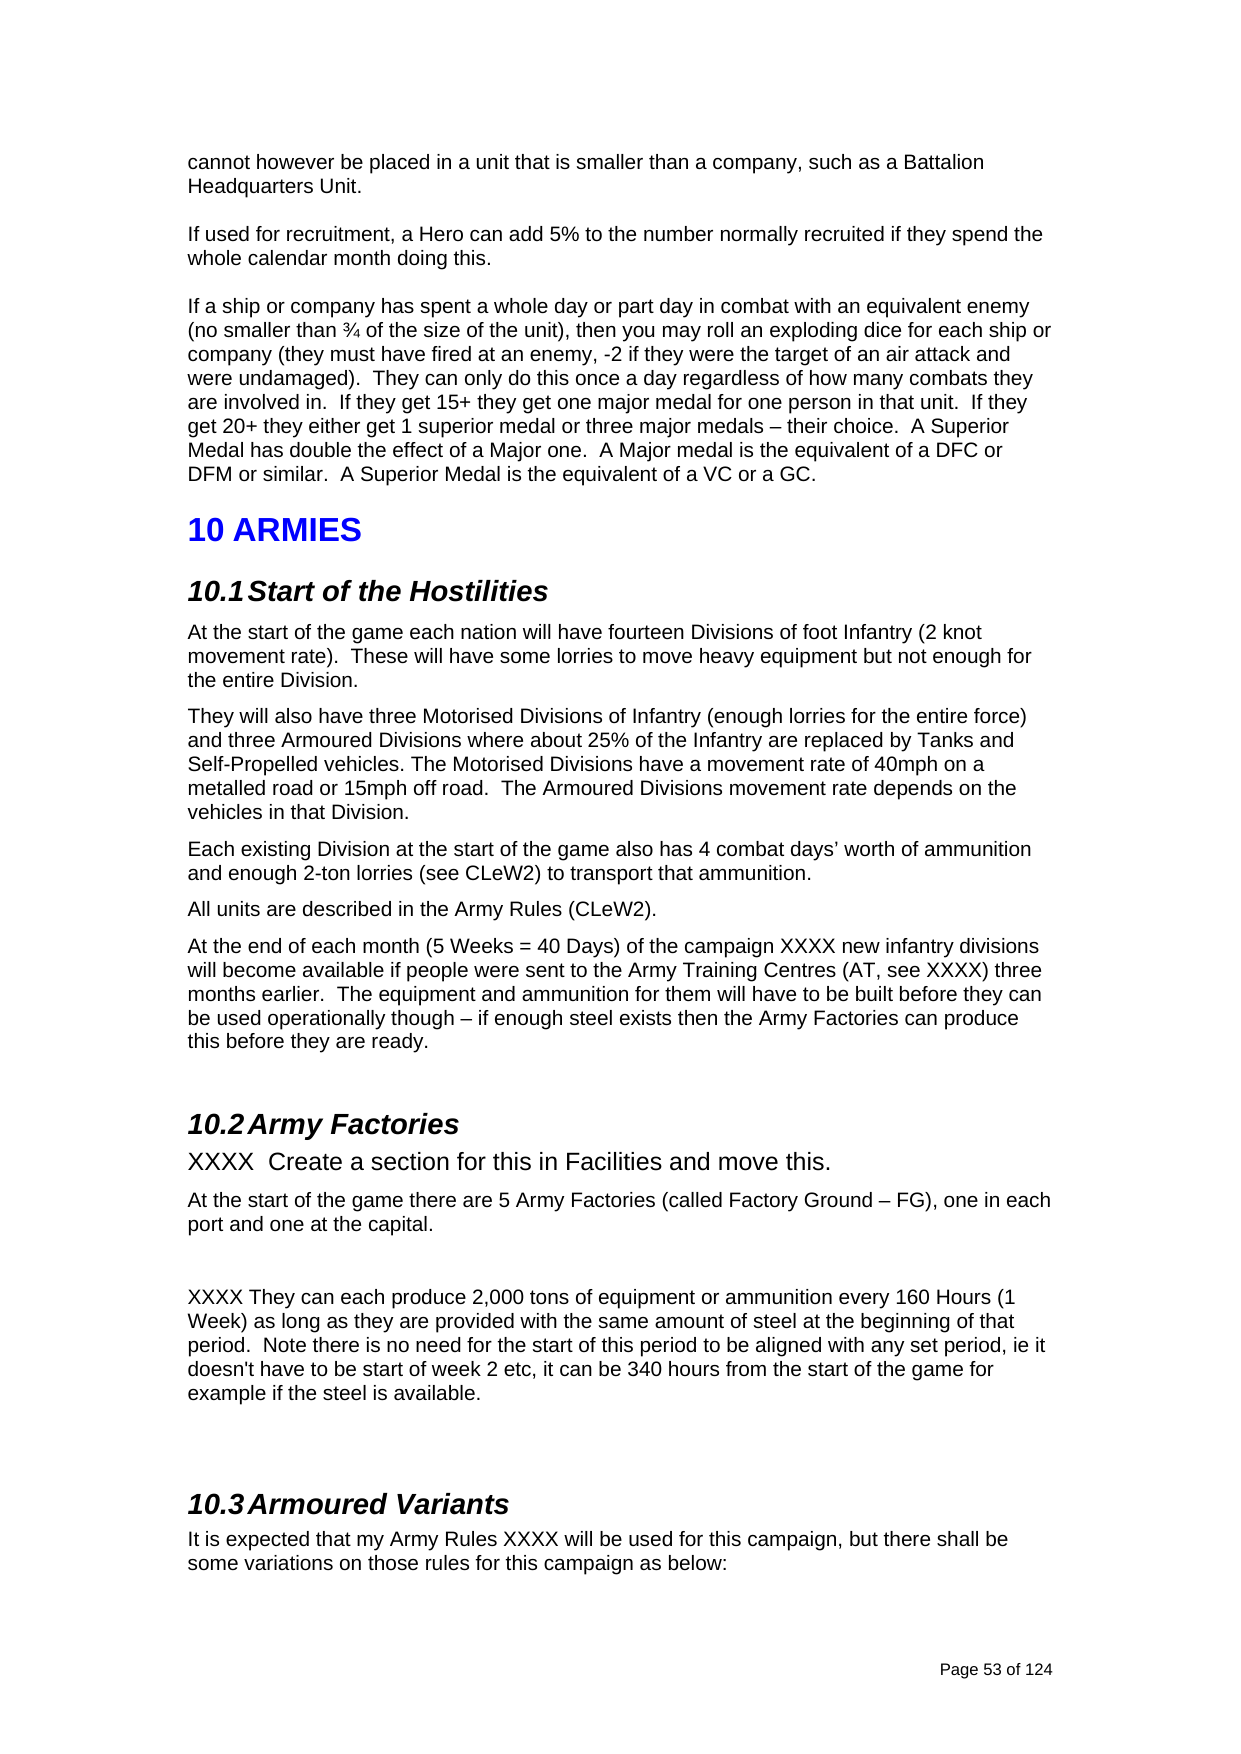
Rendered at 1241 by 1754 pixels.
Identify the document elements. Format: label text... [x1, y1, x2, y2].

text They will also have three Motorised Divisions of Infantry (enough lorries for the entire force) and three Armoured Divisions where about 25% of the Infantry are replaced by Tanks and Self-Propelled vehicles. The Motorised Divisions have a movement rate of 40mph on a metalled road or 15mph off road. The Armoured Divisions movement rate depends on the vehicles in that Division. [187, 704, 1053, 824]
text At the start of the game each nation will have fourteen Divisions of foot Infantry (2 knot movement rate). These will have some lorries to move heavy equipment but not enough for the entire Division. [187, 620, 1053, 692]
text If used for recruitment, a Hero can add 5% to the number normally recruited if they spend the whole calendar month doing this. [187, 222, 1053, 270]
text Each existing Division at the start of the game also has 4 combat days’ worth of ammunition and enough 2-ton lorries (see CLeW2) to transport that ammunition. [187, 837, 1053, 884]
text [187, 150, 1053, 198]
subtitle ARMIES [187, 510, 1053, 549]
subtitle Armoured Variants [187, 1487, 1053, 1521]
text XXXX Create a section for this in Facilities and move this. [187, 1147, 1053, 1176]
subtitle Start of the Hostilities [187, 574, 1053, 607]
text All units are described in the Army Rules (CLeW2). [187, 897, 1053, 921]
subtitle Army Factories [187, 1107, 1053, 1141]
text At the end of each month (5 Weeks = 40 Days) of the campaign XXXX new infantry divisions will become available if people were sent to the Army Training Centres (AT, see XXXX) three months earlier. The equipment and ammunition for them will have to be built before they can be used operationally though – if enough steel exists then the Army Factories can produce this before they are ready. [187, 933, 1053, 1053]
text At the start of the game there are 5 Army Factories (called Factory Ground – FG), one in each port and one at the capital. [187, 1188, 1053, 1236]
text If a ship or company has spent a whole day or part day in combat with an equivalent enemy (no smaller than ¾ of the size of the unit), then you may roll an exploding dice for each ship or company (they must have fired at an enemy, -2 if they were the target of an air attack and were undamaged). They can only do this once a day regardless of how many combats they are involved in. If they get 15+ they get one major medal for one person in that unit. If they get 20+ they either get 1 superior medal or three major medals – their choice. A Superior Medal has double the effect of a Major one. A Major medal is the equivalent of a DFC or DFM or similar. A Superior Medal is the equivalent of a VC or a GC. [187, 294, 1053, 485]
text It is expected that my Army Rules XXXX will be used for this campaign, but there shall be some variations on those rules for this campaign as below: [187, 1527, 1053, 1575]
text XXXX They can each produce 2,000 tons of equipment or ammunition every 160 Hours (1 Week) as long as they are provided with the same amount of steel at the beginning of that period. Note there is no need for the start of this period to be aligned with any set period, ie it doesn't have to be start of week 2 etc, it can be 340 hours from the start of the game for example if the steel is available. [187, 1285, 1053, 1405]
